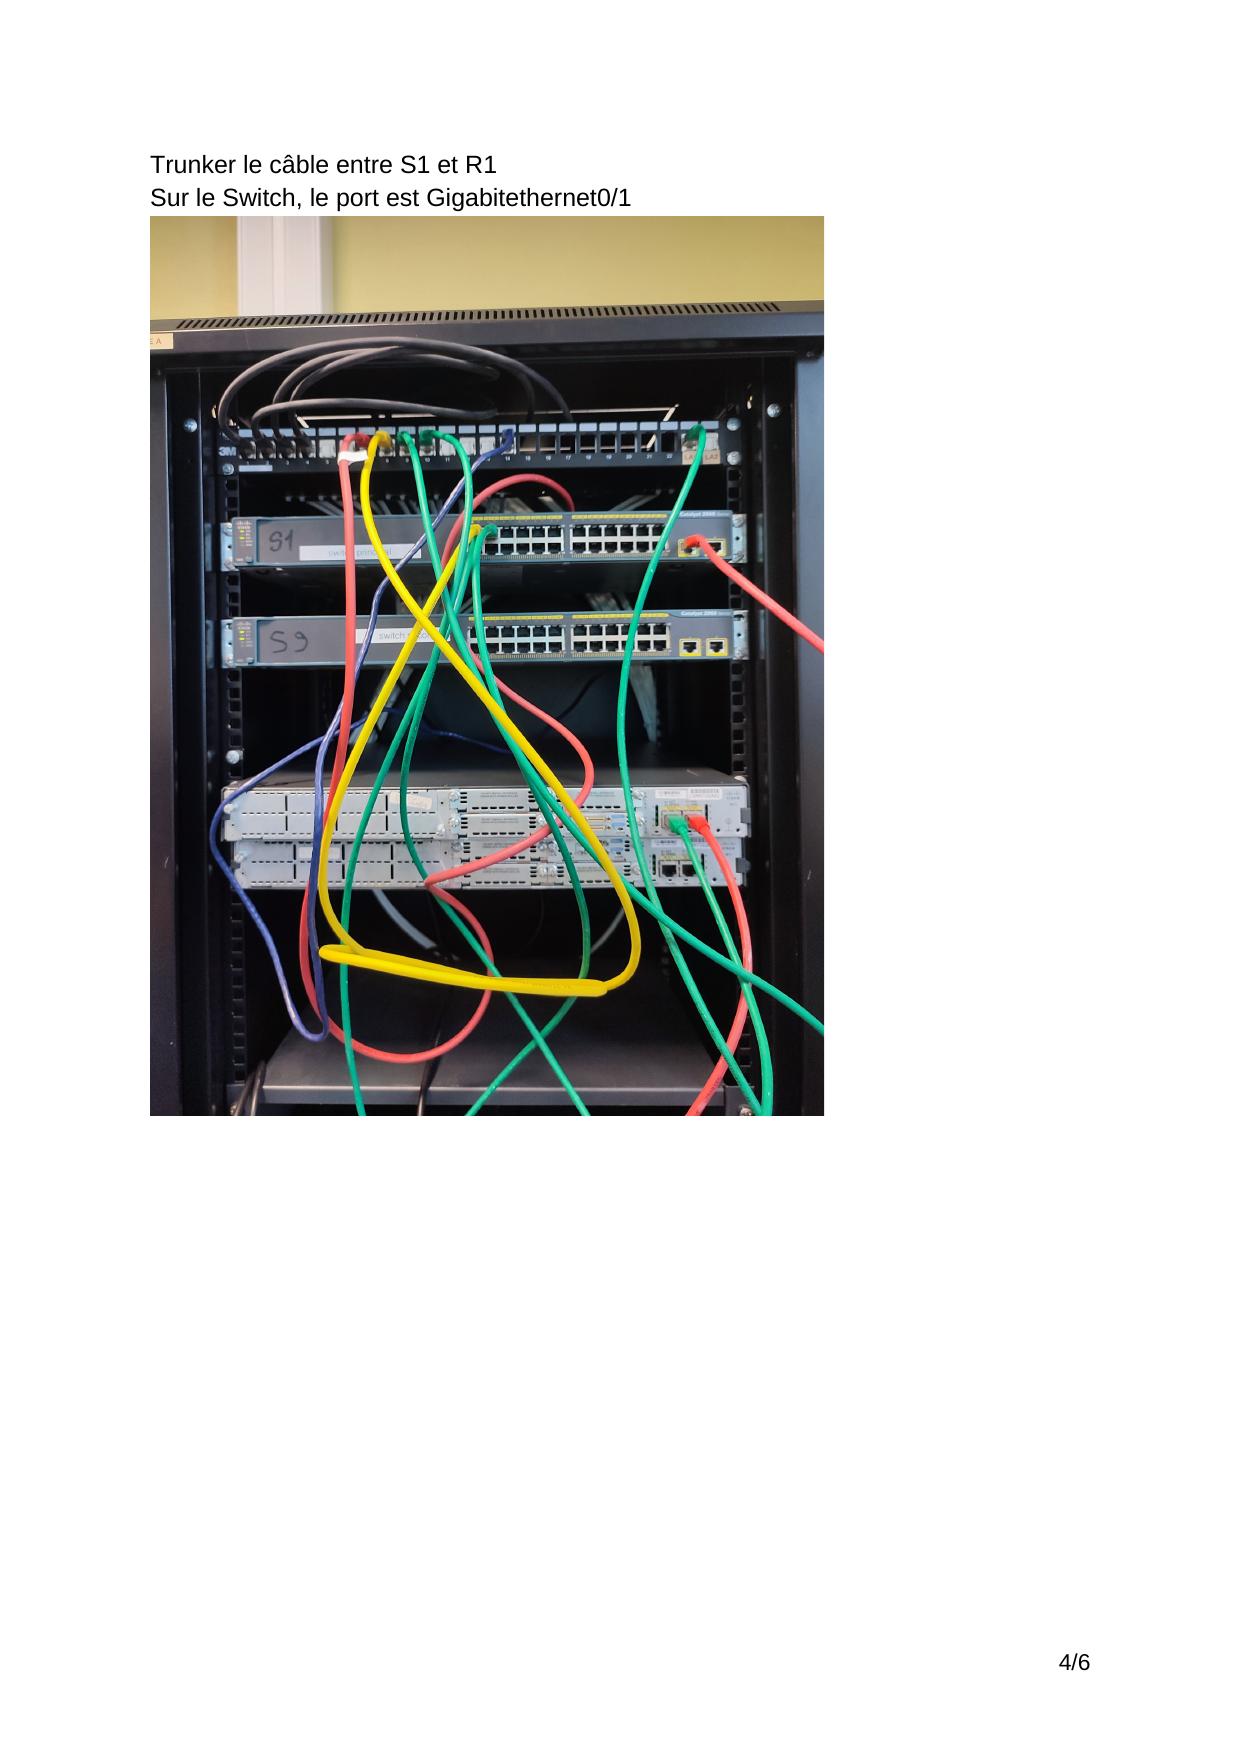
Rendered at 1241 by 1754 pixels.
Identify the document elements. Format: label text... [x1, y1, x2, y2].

text Sur le Switch, le port est Gigabitethernet0/1 [150, 183, 1090, 212]
picture [150, 216, 825, 1116]
text Trunker le câble entre S1 et R1 [150, 150, 1090, 179]
